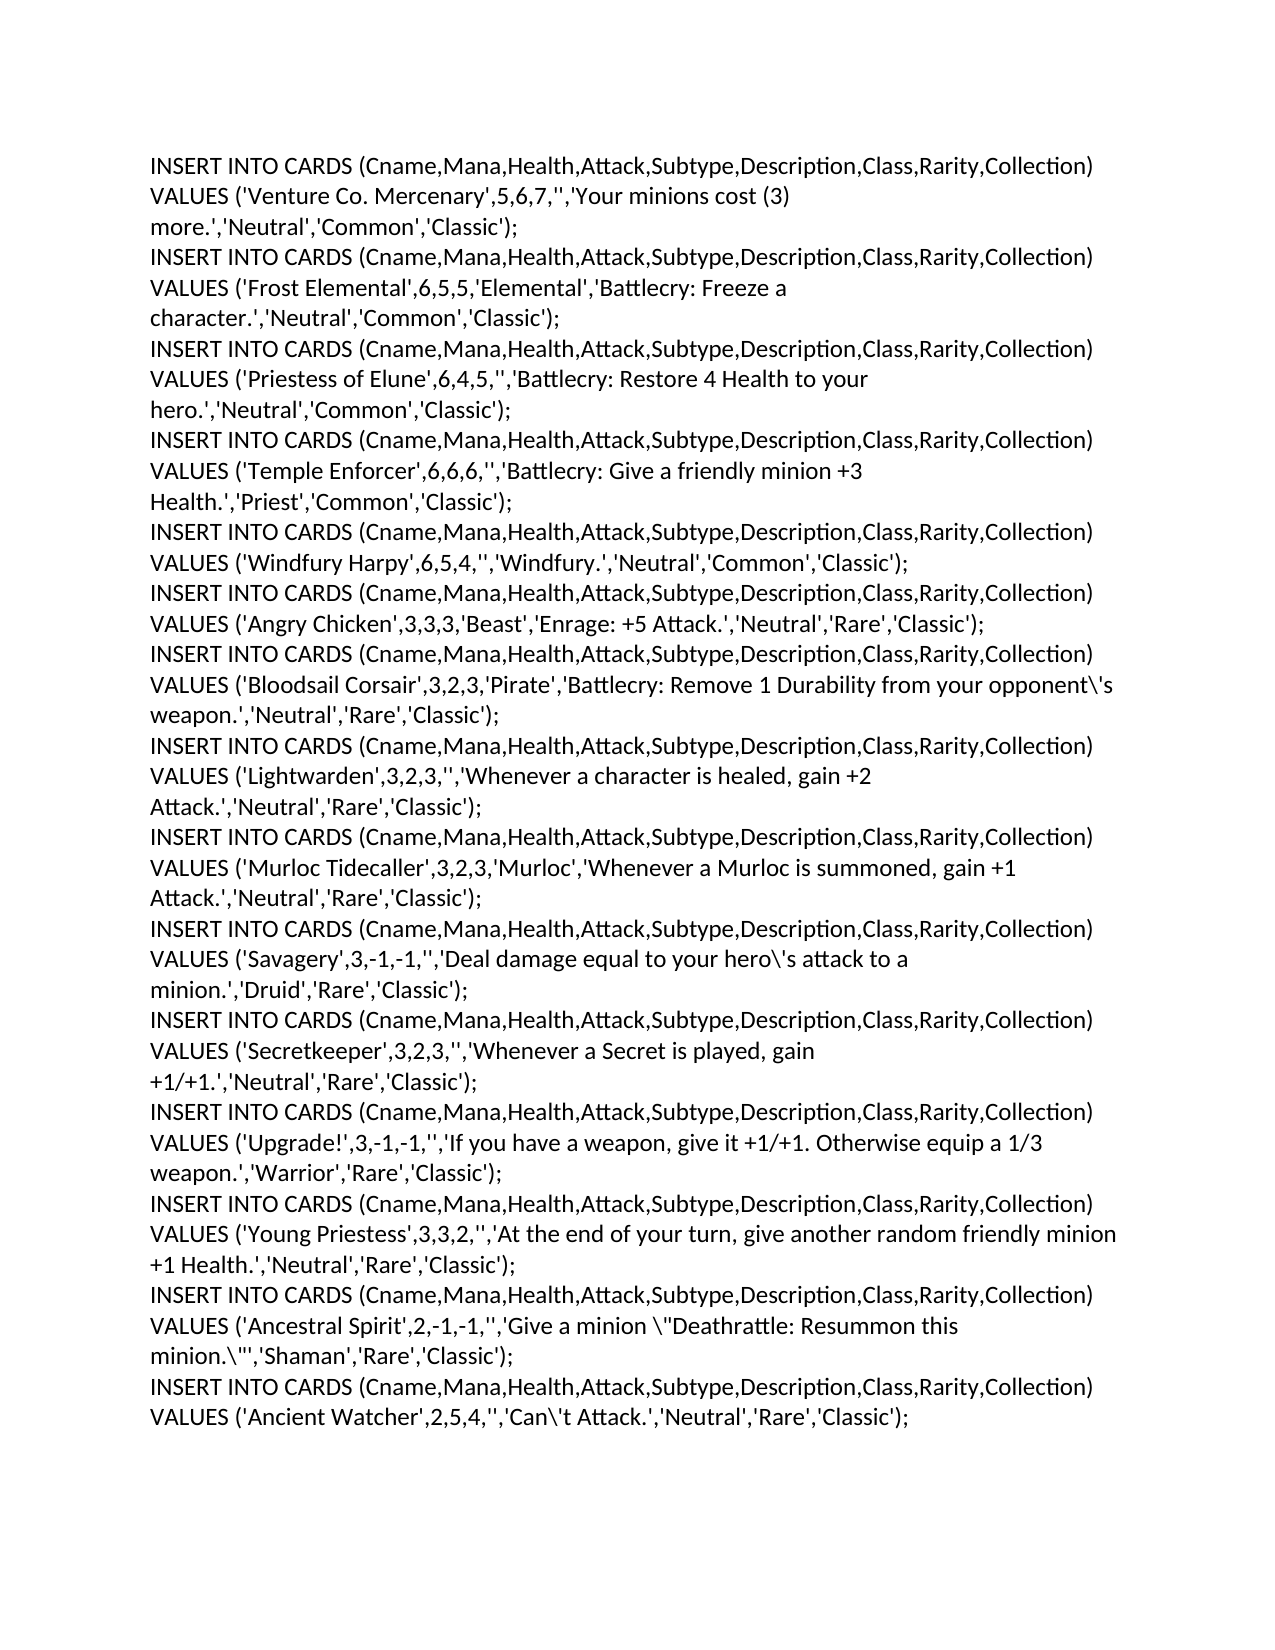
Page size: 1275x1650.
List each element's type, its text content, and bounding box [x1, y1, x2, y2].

text INSERT INTO CARDS (Cname,Mana,Health,Attack,Subtype,Description,Class,Rarity,Collection) VALUES ('Ancient Watcher',2,5,4,'','Can\'t Attack.','Neutral','Rare','Classic'); [150, 1371, 1125, 1432]
text INSERT INTO CARDS (Cname,Mana,Health,Attack,Subtype,Description,Class,Rarity,Collection) VALUES ('Savagery',3,-1,-1,'','Deal damage equal to your hero\'s attack to a minion.','Druid','Rare','Classic'); [150, 913, 1125, 1004]
text INSERT INTO CARDS (Cname,Mana,Health,Attack,Subtype,Description,Class,Rarity,Collection) VALUES ('Upgrade!',3,-1,-1,'','If you have a weapon, give it +1/+1. Otherwise equip a 1/3 weapon.','Warrior','Rare','Classic'); [150, 1096, 1125, 1188]
text INSERT INTO CARDS (Cname,Mana,Health,Attack,Subtype,Description,Class,Rarity,Collection) VALUES ('Windfury Harpy',6,5,4,'','Windfury.','Neutral','Common','Classic'); [150, 516, 1125, 577]
text INSERT INTO CARDS (Cname,Mana,Health,Attack,Subtype,Description,Class,Rarity,Collection) VALUES ('Young Priestess',3,3,2,'','At the end of your turn, give another random friendly minion +1 Health.','Neutral','Rare','Classic'); [150, 1188, 1125, 1279]
text INSERT INTO CARDS (Cname,Mana,Health,Attack,Subtype,Description,Class,Rarity,Collection) VALUES ('Frost Elemental',6,5,5,'Elemental','Battlecry: Freeze a character.','Neutral','Common','Classic'); [150, 242, 1125, 333]
text INSERT INTO CARDS (Cname,Mana,Health,Attack,Subtype,Description,Class,Rarity,Collection) VALUES ('Bloodsail Corsair',3,2,3,'Pirate','Battlecry: Remove 1 Durability from your opponent\'s weapon.','Neutral','Rare','Classic'); [150, 638, 1125, 730]
text INSERT INTO CARDS (Cname,Mana,Health,Attack,Subtype,Description,Class,Rarity,Collection) VALUES ('Lightwarden',3,2,3,'','Whenever a character is healed, gain +2 Attack.','Neutral','Rare','Classic'); [150, 730, 1125, 821]
text INSERT INTO CARDS (Cname,Mana,Health,Attack,Subtype,Description,Class,Rarity,Collection) VALUES ('Temple Enforcer',6,6,6,'','Battlecry: Give a friendly minion +3 Health.','Priest','Common','Classic'); [150, 425, 1125, 516]
text INSERT INTO CARDS (Cname,Mana,Health,Attack,Subtype,Description,Class,Rarity,Collection) VALUES ('Secretkeeper',3,2,3,'','Whenever a Secret is played, gain +1/+1.','Neutral','Rare','Classic'); [150, 1004, 1125, 1096]
text INSERT INTO CARDS (Cname,Mana,Health,Attack,Subtype,Description,Class,Rarity,Collection) VALUES ('Venture Co. Mercenary',5,6,7,'','Your minions cost (3) more.','Neutral','Common','Classic'); [150, 150, 1125, 242]
text INSERT INTO CARDS (Cname,Mana,Health,Attack,Subtype,Description,Class,Rarity,Collection) VALUES ('Ancestral Spirit',2,-1,-1,'','Give a minion \"Deathrattle: Resummon this minion.\"','Shaman','Rare','Classic'); [150, 1279, 1125, 1371]
text INSERT INTO CARDS (Cname,Mana,Health,Attack,Subtype,Description,Class,Rarity,Collection) VALUES ('Angry Chicken',3,3,3,'Beast','Enrage: +5 Attack.','Neutral','Rare','Classic'); [150, 577, 1125, 638]
text INSERT INTO CARDS (Cname,Mana,Health,Attack,Subtype,Description,Class,Rarity,Collection) VALUES ('Priestess of Elune',6,4,5,'','Battlecry: Restore 4 Health to your hero.','Neutral','Common','Classic'); [150, 333, 1125, 425]
text INSERT INTO CARDS (Cname,Mana,Health,Attack,Subtype,Description,Class,Rarity,Collection) VALUES ('Murloc Tidecaller',3,2,3,'Murloc','Whenever a Murloc is summoned, gain +1 Attack.','Neutral','Rare','Classic'); [150, 821, 1125, 913]
